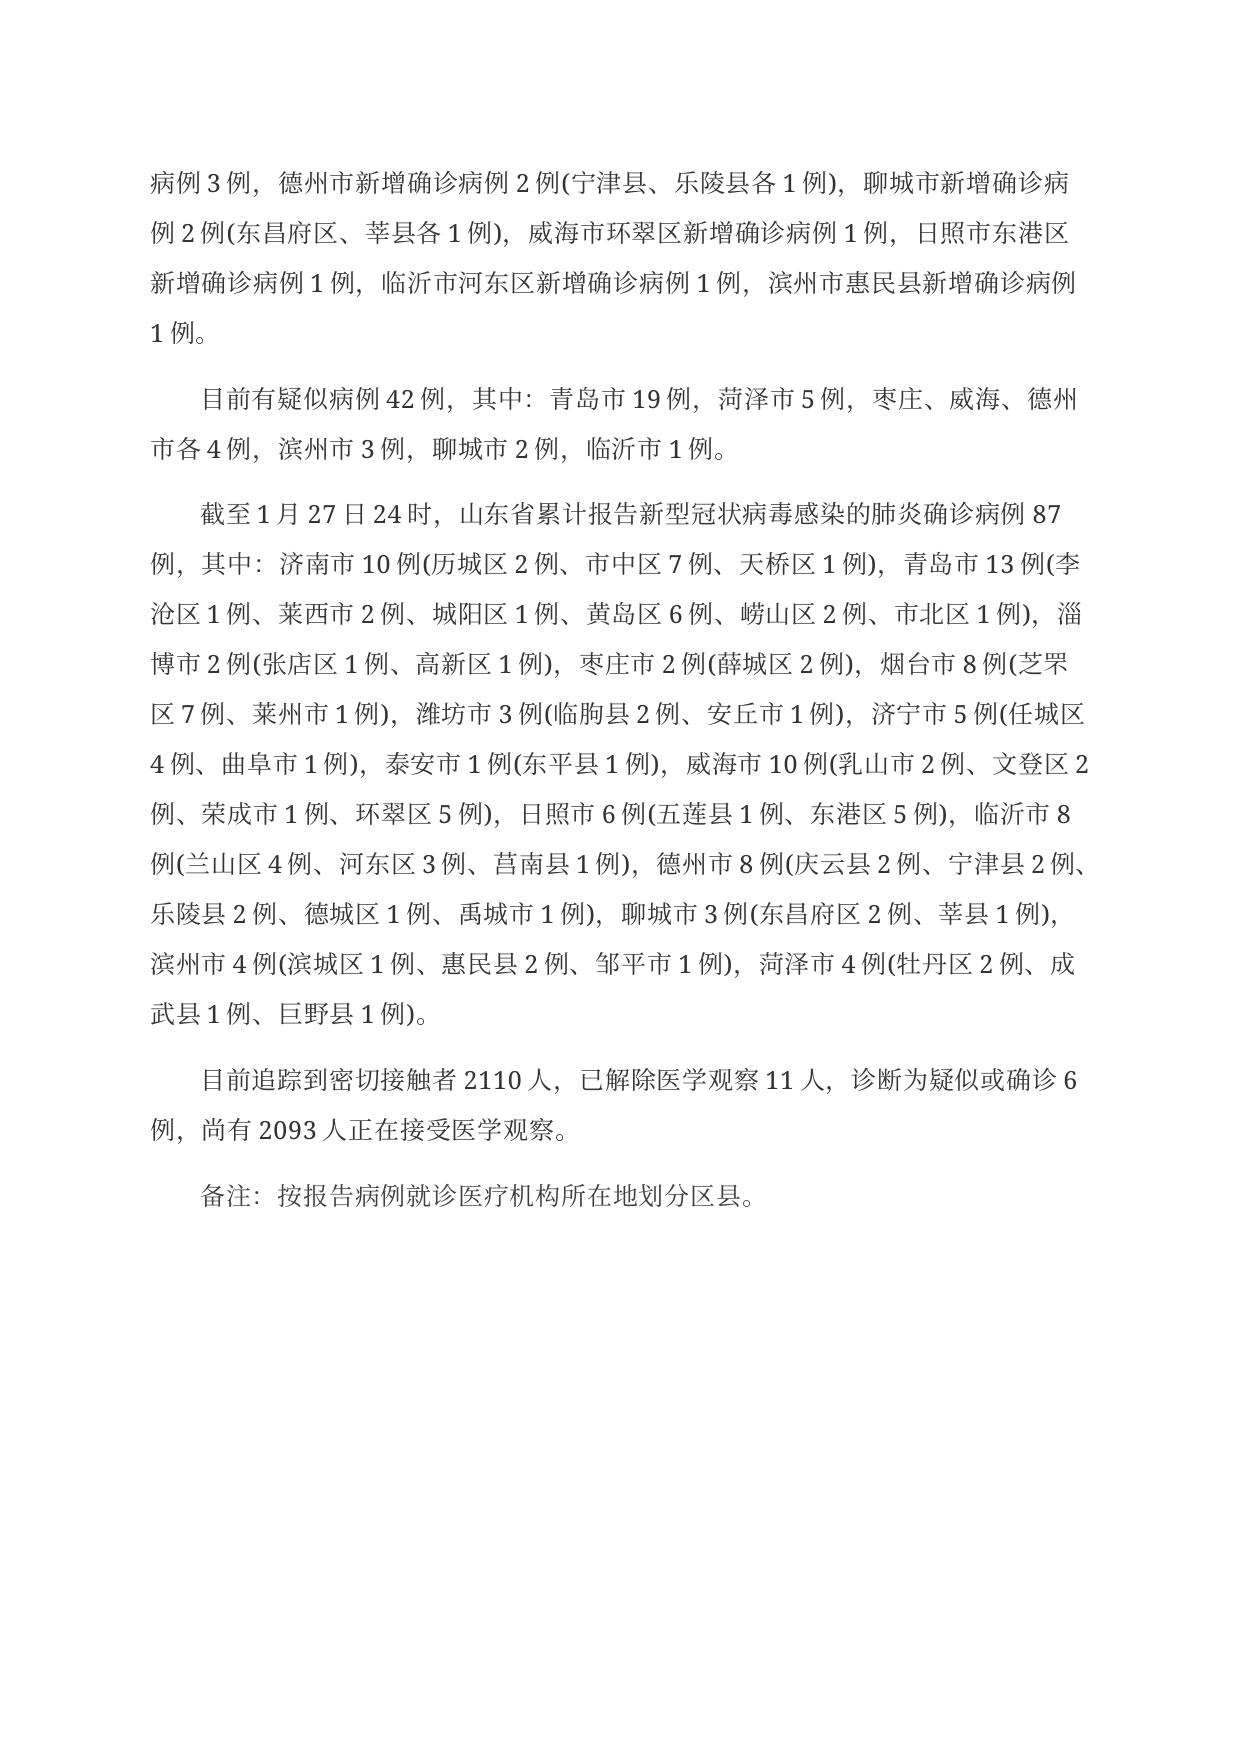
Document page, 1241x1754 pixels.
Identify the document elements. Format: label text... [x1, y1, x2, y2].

text 目前有疑似病例42例，其中：青岛市19例，菏泽市5例，枣庄、威海、德州市各4例，滨州市3例，聊城市2例，临沂市1例。 [150, 366, 1090, 466]
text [150, 150, 1090, 350]
text 目前追踪到密切接触者2110人，已解除医学观察11人，诊断为疑似或确诊6例，尚有2093人正在接受医学观察。 [150, 1047, 1090, 1147]
text 截至1月27日24时，山东省累计报告新型冠状病毒感染的肺炎确诊病例87例，其中：济南市10例(历城区2例、市中区7例、天桥区1例)，青岛市13例(李沧区1例、莱西市2例、城阳区1例、黄岛区6例、崂山区2例、市北区1例)，淄博市2例(张店区1例、高新区1例)，枣庄市2例(薛城区2例)，烟台市8例(芝罘区7例、莱州市1例)，潍坊市3例(临朐县2例、安丘市1例)，济宁市5例(任城区4例、曲阜市1例)，泰安市1例(东平县1例)，威海市10例(乳山市2例、文登区2例、荣成市1例、环翠区5例)，日照市6例(五莲县1例、东港区5例)，临沂市8例(兰山区4例、河东区3例、莒南县1例)，德州市8例(庆云县2例、宁津县2例、乐陵县2例、德城区1例、禹城市1例)，聊城市3例(东昌府区2例、莘县1例)，滨州市4例(滨城区1例、惠民县2例、邹平市1例)，菏泽市4例(牡丹区2例、成武县1例、巨野县1例)。 [150, 481, 1090, 1031]
text 备注：按报告病例就诊医疗机构所在地划分区县。 [150, 1162, 1090, 1212]
